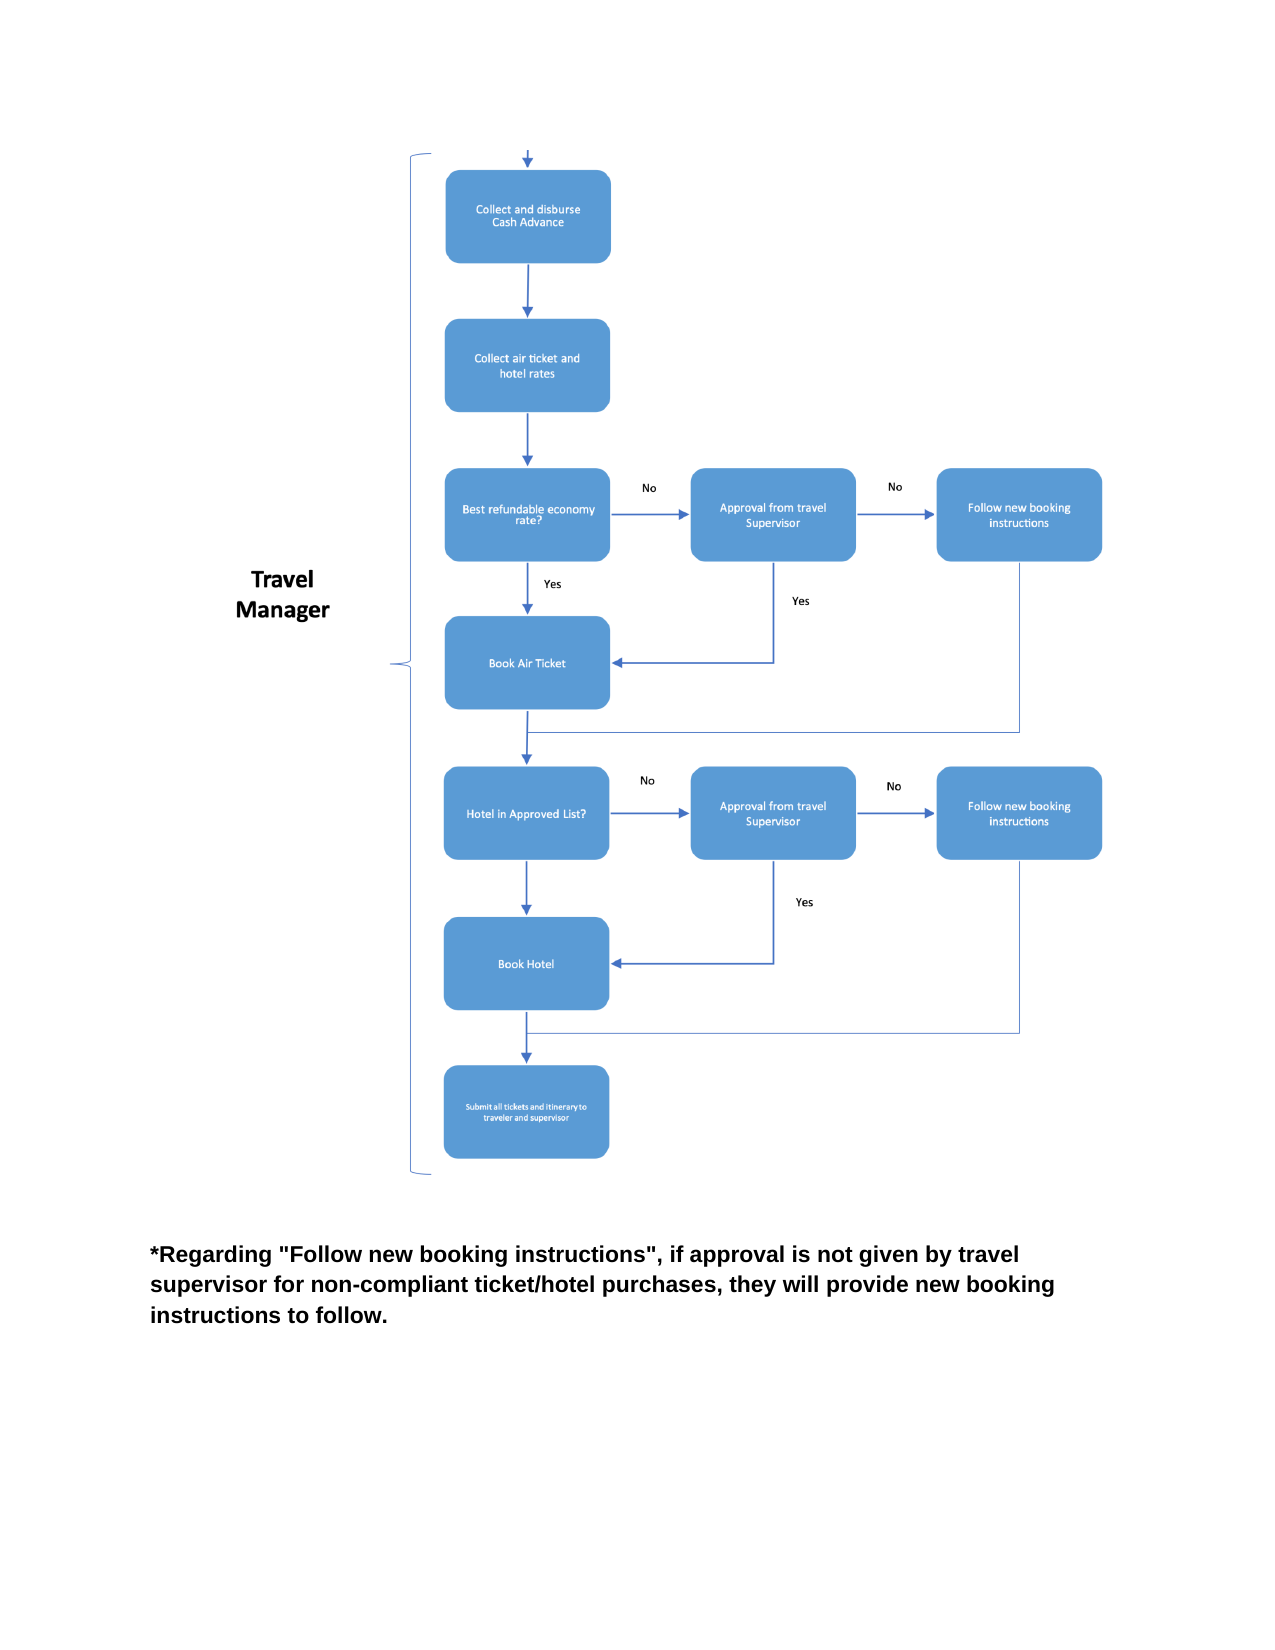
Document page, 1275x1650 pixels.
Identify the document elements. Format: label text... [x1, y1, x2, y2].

picture [150, 150, 1125, 1238]
text *Regarding "Follow new booking instructions", if approval is not given by travel supervisor for non-compliant ticket/hotel purchases, they will provide new booking instructions to follow. [150, 1241, 1125, 1328]
